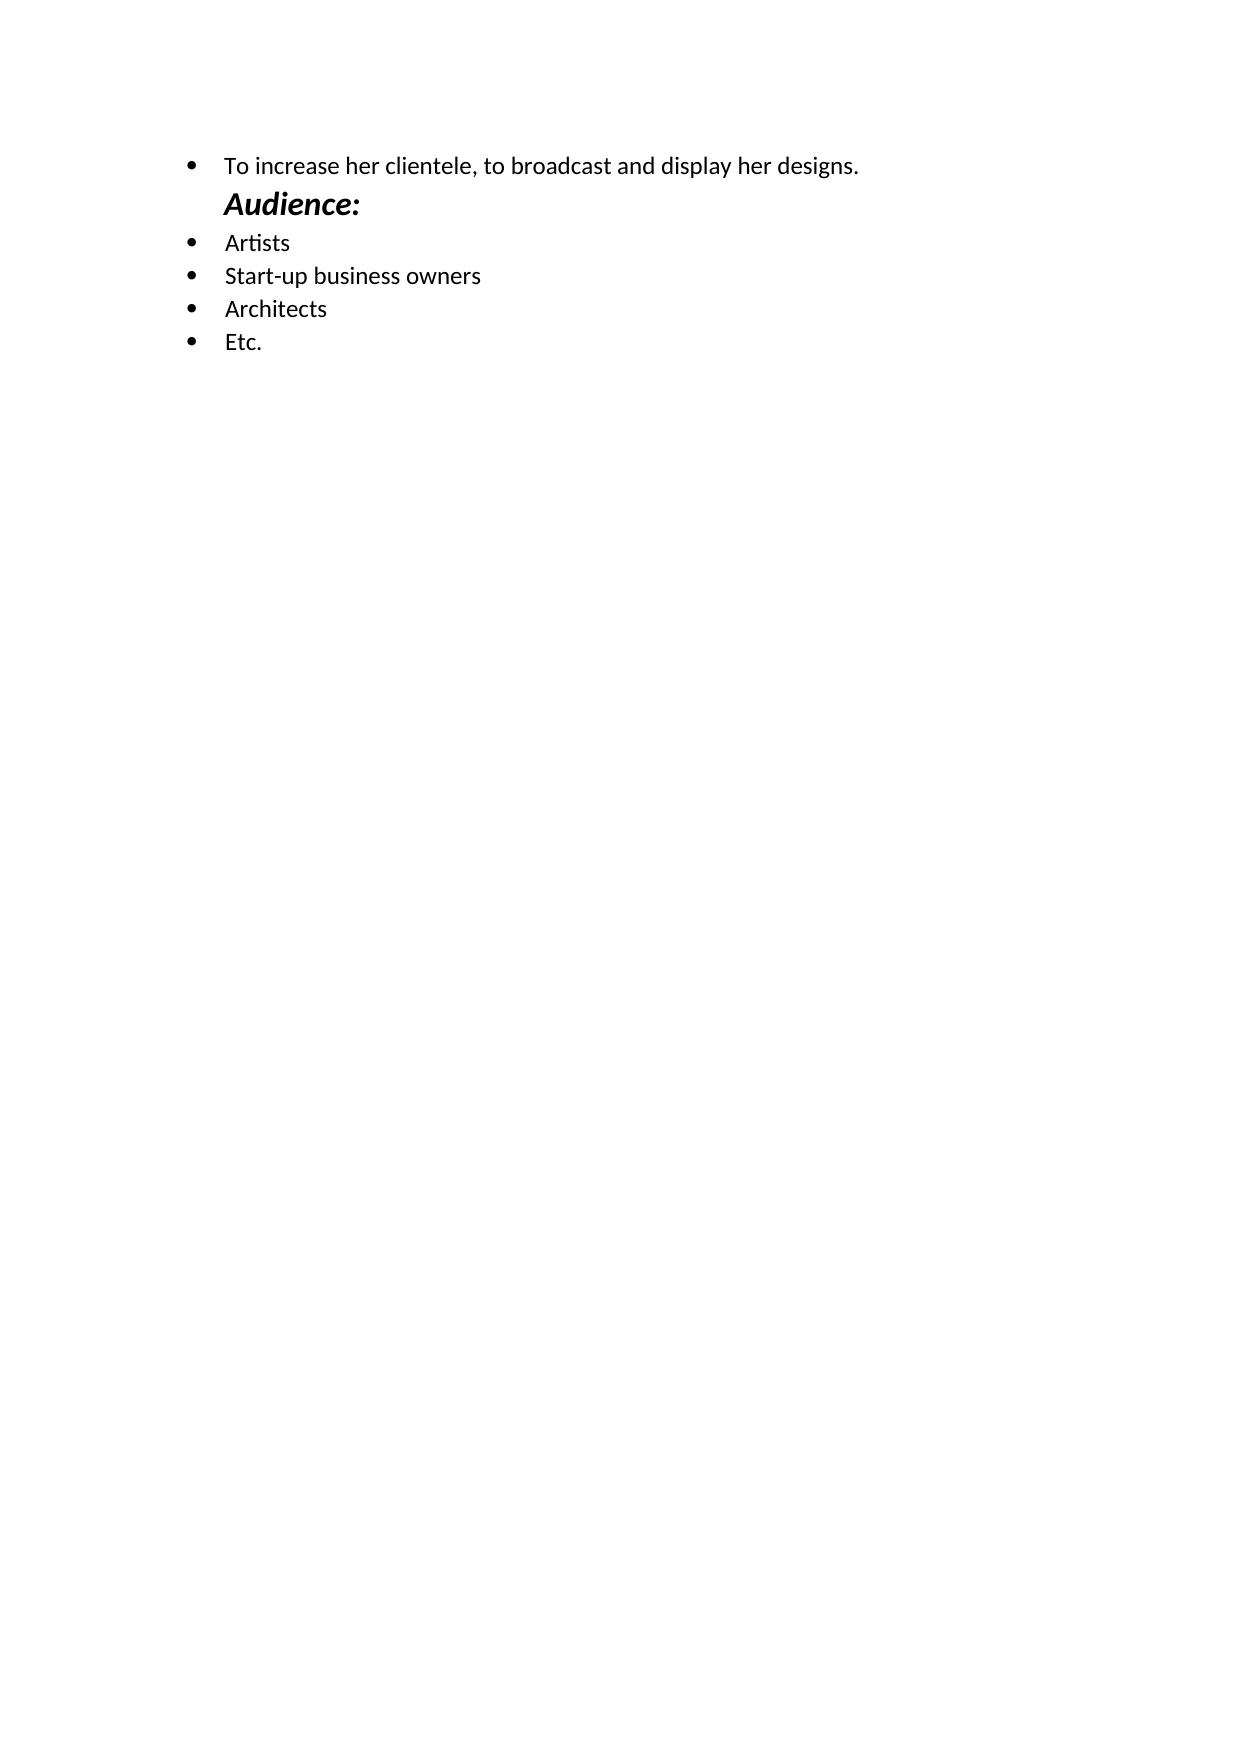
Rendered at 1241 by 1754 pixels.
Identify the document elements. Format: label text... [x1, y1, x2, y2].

list Etc. [187, 326, 1090, 356]
list Start-up business owners [187, 260, 1090, 290]
list Architects [187, 293, 1090, 323]
list Artists [187, 227, 1090, 257]
list To increase her clientele, to broadcast and display her designs. [187, 150, 1090, 181]
list Audience: [224, 183, 1090, 224]
